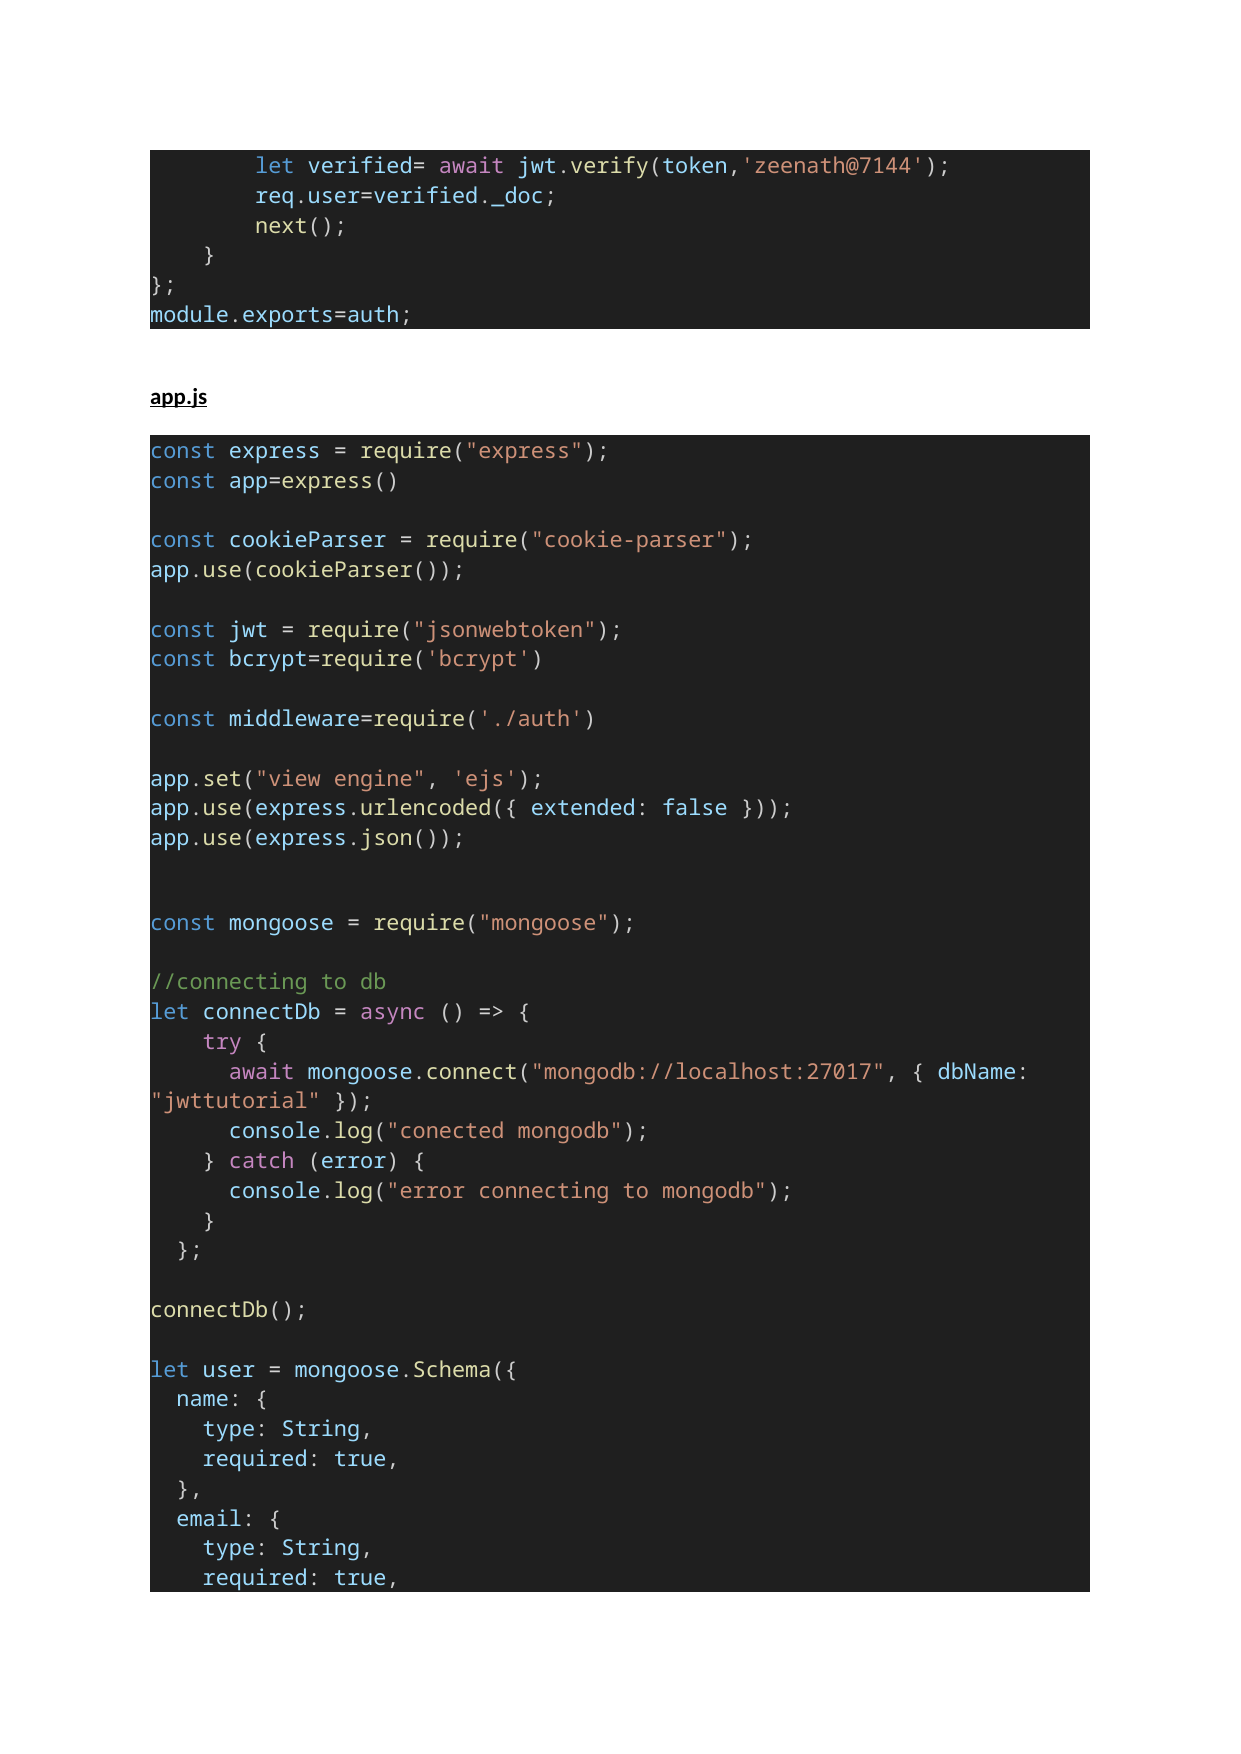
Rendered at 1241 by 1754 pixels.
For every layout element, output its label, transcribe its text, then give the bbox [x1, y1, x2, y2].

text }; [150, 269, 1090, 299]
text const cookieParser = require("cookie-parser"); [150, 524, 1090, 554]
text const mongoose = require("mongoose"); [150, 907, 1090, 936]
text app.use(express.urlencoded({ extended: false })); [150, 792, 1090, 822]
text let connectDb = async () => { [150, 996, 1090, 1026]
text //connecting to db [150, 966, 1090, 996]
text app.use(cookieParser()); [150, 554, 1090, 584]
text const bcrypt=require('bcrypt') [150, 643, 1090, 673]
text next(); [150, 209, 1090, 239]
text await mongoose.connect("mongodb://localhost:27017", { dbName: "jwttutorial" }); [150, 1056, 1090, 1115]
text let user = mongoose.Schema({ [150, 1353, 1090, 1383]
text required: true, [150, 1562, 1090, 1592]
text } catch (error) { [150, 1145, 1090, 1175]
text name: { [150, 1383, 1090, 1413]
text }, [150, 1473, 1090, 1502]
text } [150, 239, 1090, 269]
text app.js [150, 382, 1090, 410]
text email: { [150, 1502, 1090, 1532]
text app.use(express.json()); [150, 822, 1090, 852]
text connectDb(); [150, 1294, 1090, 1324]
text const middleware=require('./auth') [150, 703, 1090, 733]
text const jwt = require("jsonwebtoken"); [150, 613, 1090, 643]
text required: true, [150, 1443, 1090, 1473]
text }; [150, 1234, 1090, 1264]
text console.log("conected mongodb"); [150, 1115, 1090, 1145]
text } [150, 1204, 1090, 1234]
text app.set("view engine", 'ejs'); [150, 762, 1090, 792]
text const express = require("express"); [150, 435, 1090, 464]
text type: String, [150, 1532, 1090, 1562]
text const app=express() [150, 464, 1090, 494]
text console.log("error connecting to mongodb"); [150, 1175, 1090, 1204]
text try { [150, 1026, 1090, 1056]
text let verified= await jwt.verify(token,'zeenath@7144'); [150, 150, 1090, 180]
text type: String, [150, 1413, 1090, 1443]
text req.user=verified._doc; [150, 180, 1090, 209]
text module.exports=auth; [150, 299, 1090, 329]
